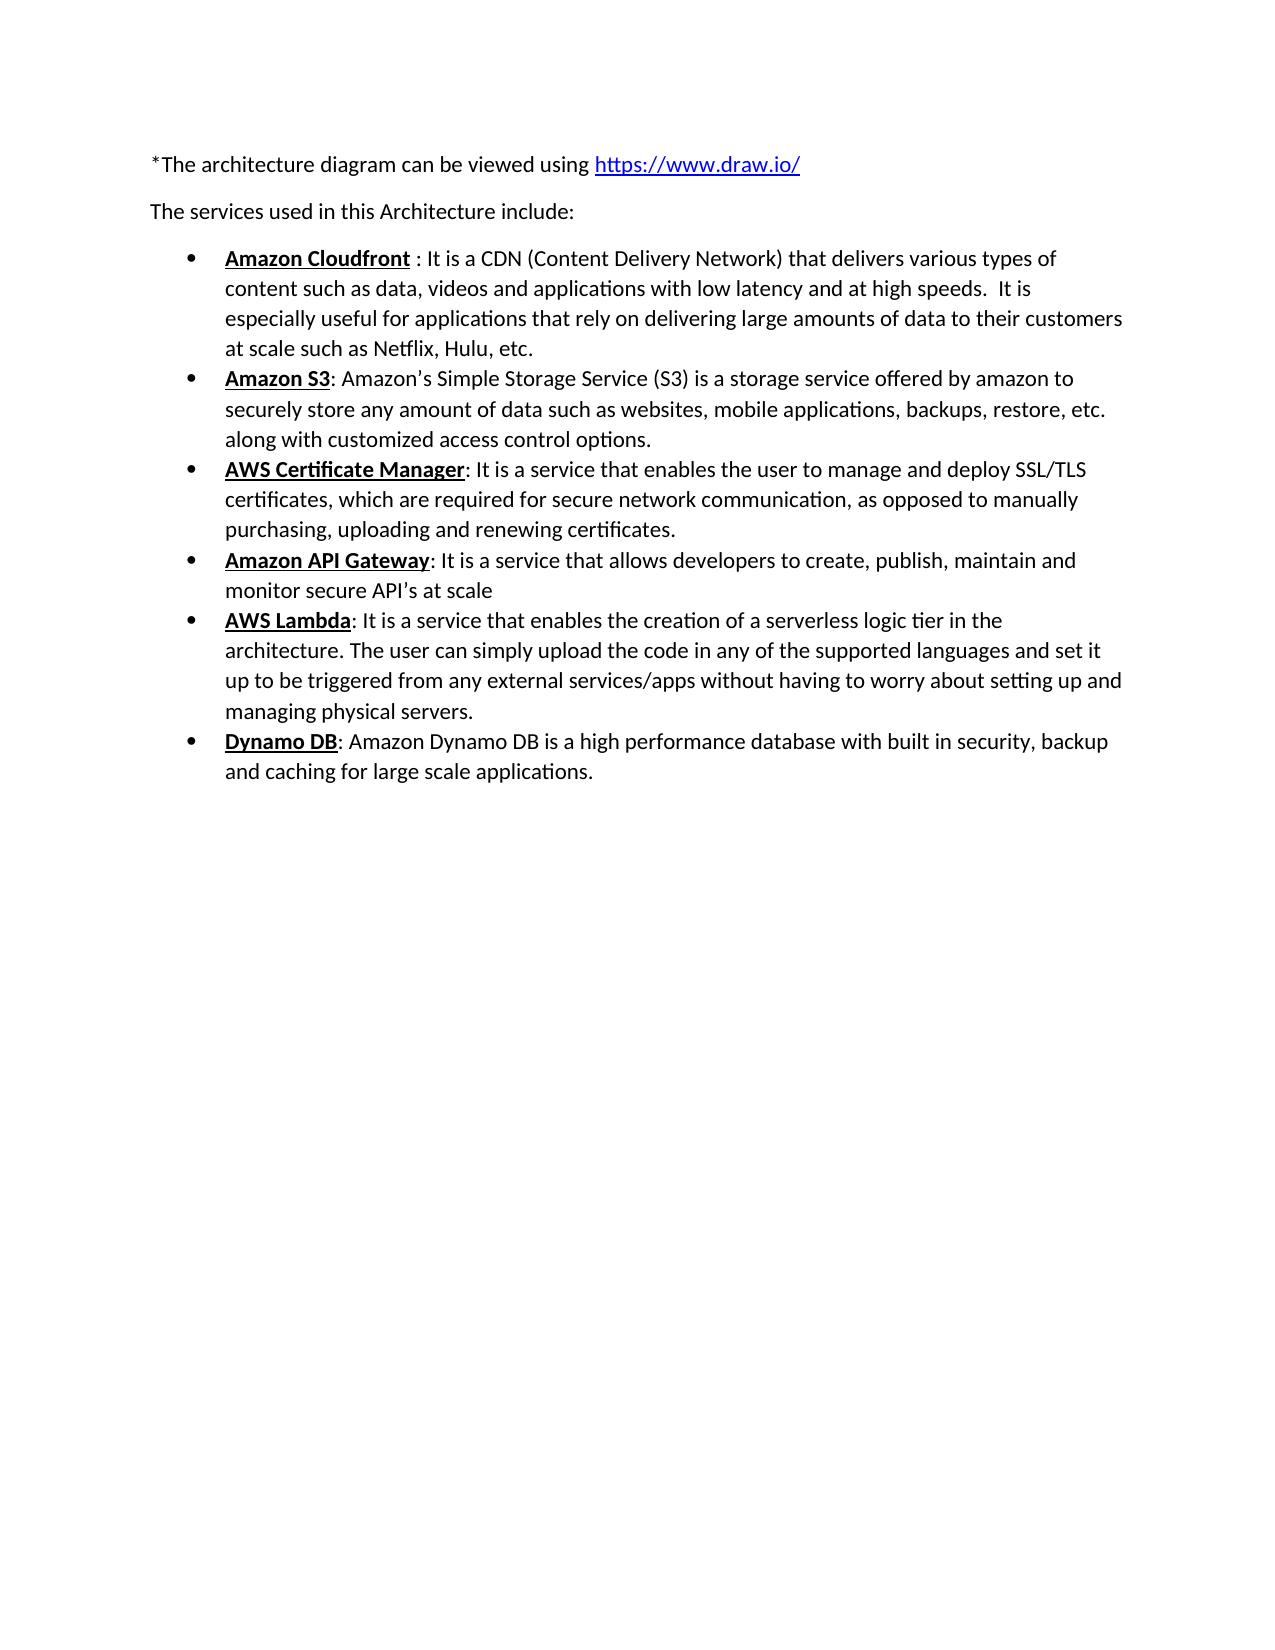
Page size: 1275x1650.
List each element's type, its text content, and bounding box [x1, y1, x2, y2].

list AWS Certificate Manager: It is a service that enables the user to manage and deploy SSL/TLS certificates, which are required for secure network communication, as opposed to manually purchasing, uploading and renewing certificates. [187, 455, 1125, 544]
list AWS Lambda: It is a service that enables the creation of a serverless logic tier in the architecture. The user can simply upload the code in any of the supported languages and set it up to be triggered from any external services/apps without having to worry about setting up and managing physical servers. [187, 606, 1125, 725]
list Amazon S3: Amazon’s Simple Storage Service (S3) is a storage service offered by amazon to securely store any amount of data such as websites, mobile applications, backups, restore, etc. along with customized access control options. [187, 364, 1125, 453]
list Dynamo DB: Amazon Dynamo DB is a high performance database with built in security, backup and caching for large scale applications. [187, 727, 1125, 785]
text The services used in this Architecture include: [150, 197, 1125, 225]
list Amazon API Gateway: It is a service that allows developers to create, publish, maintain and monitor secure API’s at scale [187, 546, 1125, 604]
list Amazon Cloudfront : It is a CDN (Content Delivery Network) that delivers various types of content such as data, videos and applications with low latency and at high speeds. It is especially useful for applications that rely on delivering large amounts of data to their customers at scale such as Netflix, Hulu, etc. [187, 244, 1125, 362]
text *The architecture diagram can be viewed using https://www.draw.io/ [150, 150, 1125, 178]
